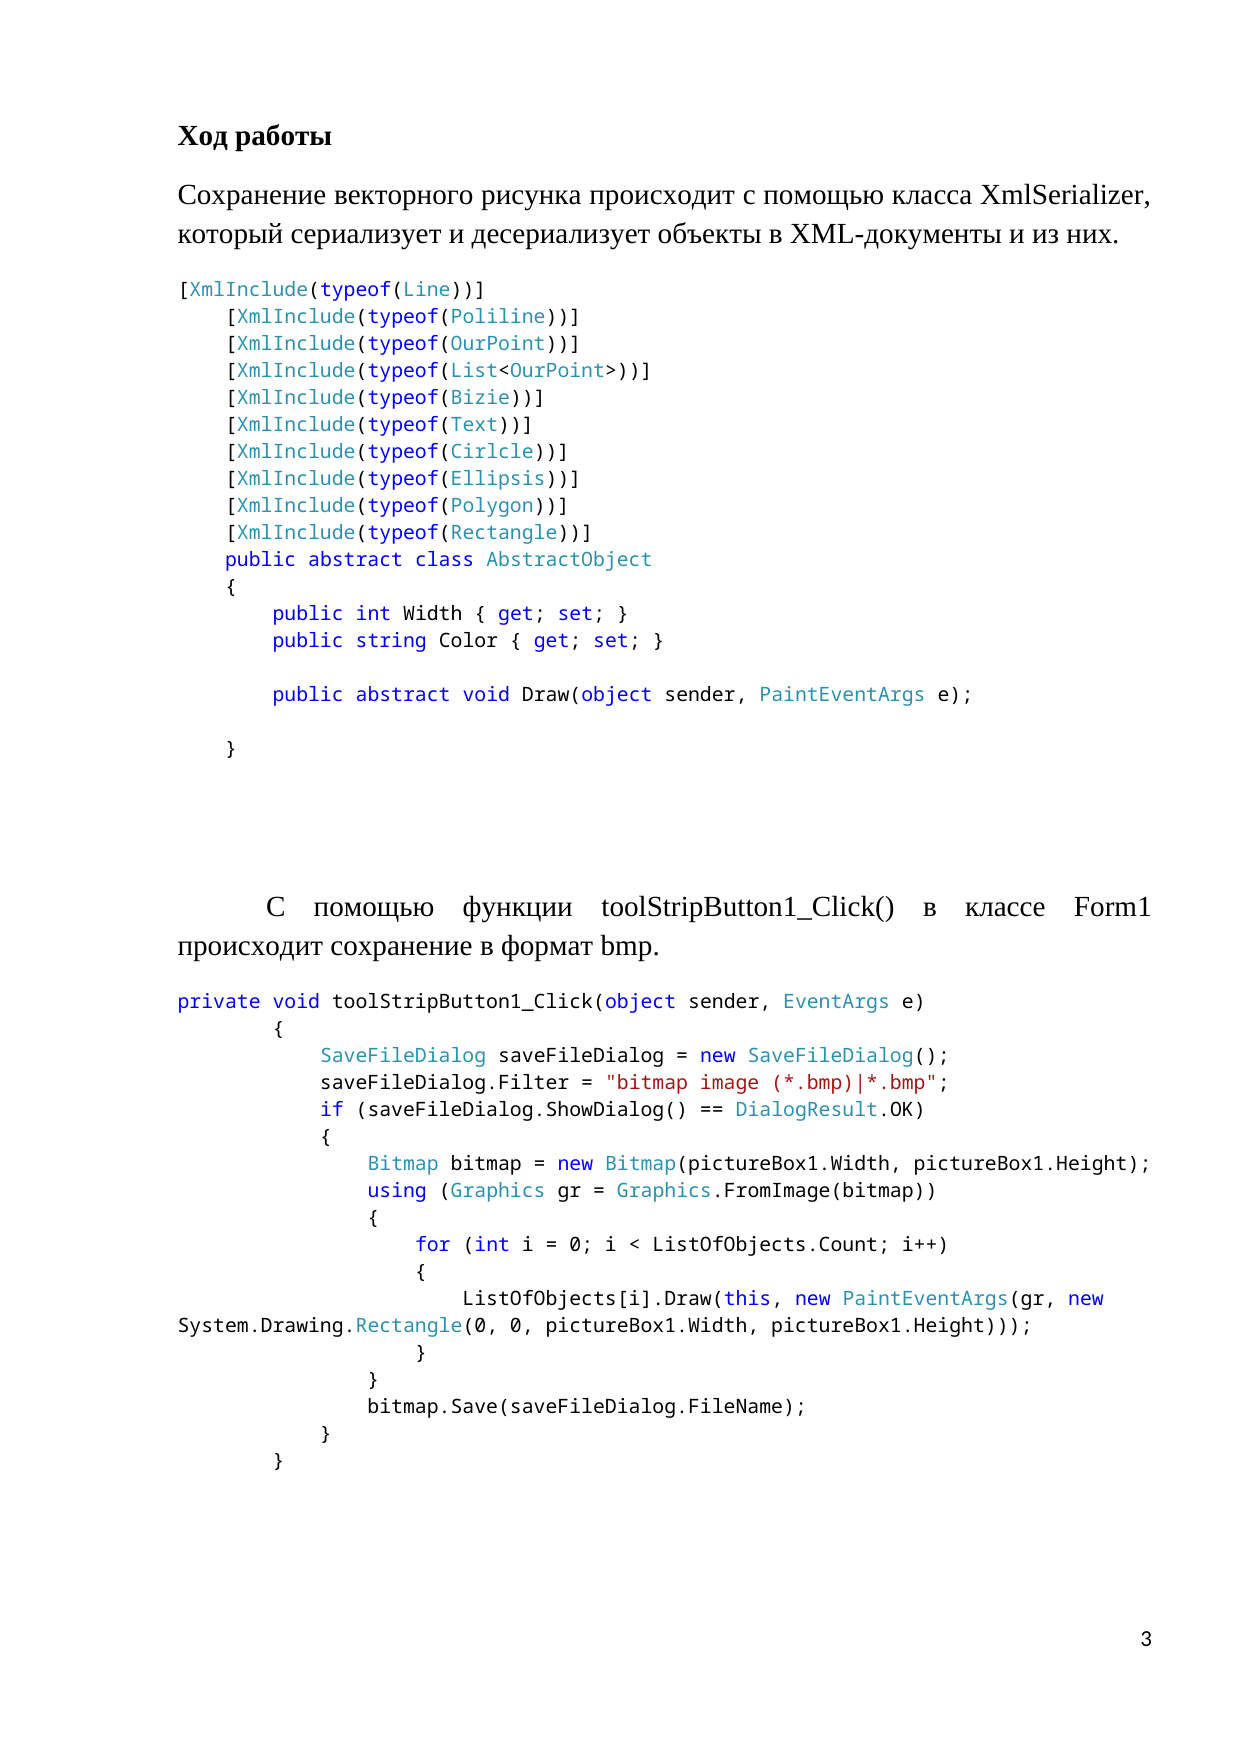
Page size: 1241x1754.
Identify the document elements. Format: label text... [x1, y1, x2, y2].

text } [177, 1365, 1152, 1392]
text [XmlInclude(typeof(Text))] [177, 410, 1152, 437]
text using (Graphics gr = Graphics.FromImage(bitmap)) [177, 1176, 1152, 1203]
text [XmlInclude(typeof(Polygon))] [177, 491, 1152, 518]
text { [177, 572, 1152, 599]
text { [177, 1122, 1152, 1149]
text } [177, 1419, 1152, 1446]
text if (saveFileDialog.ShowDialog() == DialogResult.OK) [177, 1095, 1152, 1122]
text for (int i = 0; i < ListOfObjects.Count; i++) [177, 1230, 1152, 1257]
text [XmlInclude(typeof(Poliline))] [177, 302, 1152, 329]
text { [177, 1014, 1152, 1041]
text ListOfObjects[i].Draw(this, new PaintEventArgs(gr, new System.Drawing.Rectangle(0, 0, pictureBox1.Width, pictureBox1.Height))); [177, 1284, 1152, 1338]
text [XmlInclude(typeof(Ellipsis))] [177, 464, 1152, 491]
text [XmlInclude(typeof(Bizie))] [177, 383, 1152, 410]
text bitmap.Save(saveFileDialog.FileName); [177, 1392, 1152, 1419]
text public int Width { get; set; } [177, 599, 1152, 626]
text } [177, 1338, 1152, 1365]
text Ход работы [177, 118, 1152, 152]
text } [177, 1446, 1152, 1473]
text saveFileDialog.Filter = "bitmap image (*.bmp)|*.bmp"; [177, 1068, 1152, 1095]
text [XmlInclude(typeof(Line))] [177, 275, 1152, 302]
text С помощью функции toolStripButton1_Click() в классе Form1 происходит сохранение в формат bmp. [177, 889, 1152, 961]
text [XmlInclude(typeof(Rectangle))] [177, 518, 1152, 545]
text { [177, 1257, 1152, 1284]
text Bitmap bitmap = new Bitmap(pictureBox1.Width, pictureBox1.Height); [177, 1149, 1152, 1176]
text private void toolStripButton1_Click(object sender, EventArgs e) [177, 987, 1152, 1014]
text } [177, 734, 1152, 761]
text SaveFileDialog saveFileDialog = new SaveFileDialog(); [177, 1041, 1152, 1068]
text [XmlInclude(typeof(OurPoint))] [177, 329, 1152, 356]
text Сохранение векторного рисунка происходит с помощью класса XmlSerializer, который сериализует и десериализует объекты в XML-документы и из них. [177, 177, 1152, 249]
text public abstract void Draw(object sender, PaintEventArgs e); [177, 680, 1152, 707]
text { [177, 1203, 1152, 1230]
text [XmlInclude(typeof(List<OurPoint>))] [177, 356, 1152, 383]
text [XmlInclude(typeof(Cirlcle))] [177, 437, 1152, 464]
text public string Color { get; set; } [177, 626, 1152, 653]
text public abstract class AbstractObject [177, 545, 1152, 572]
